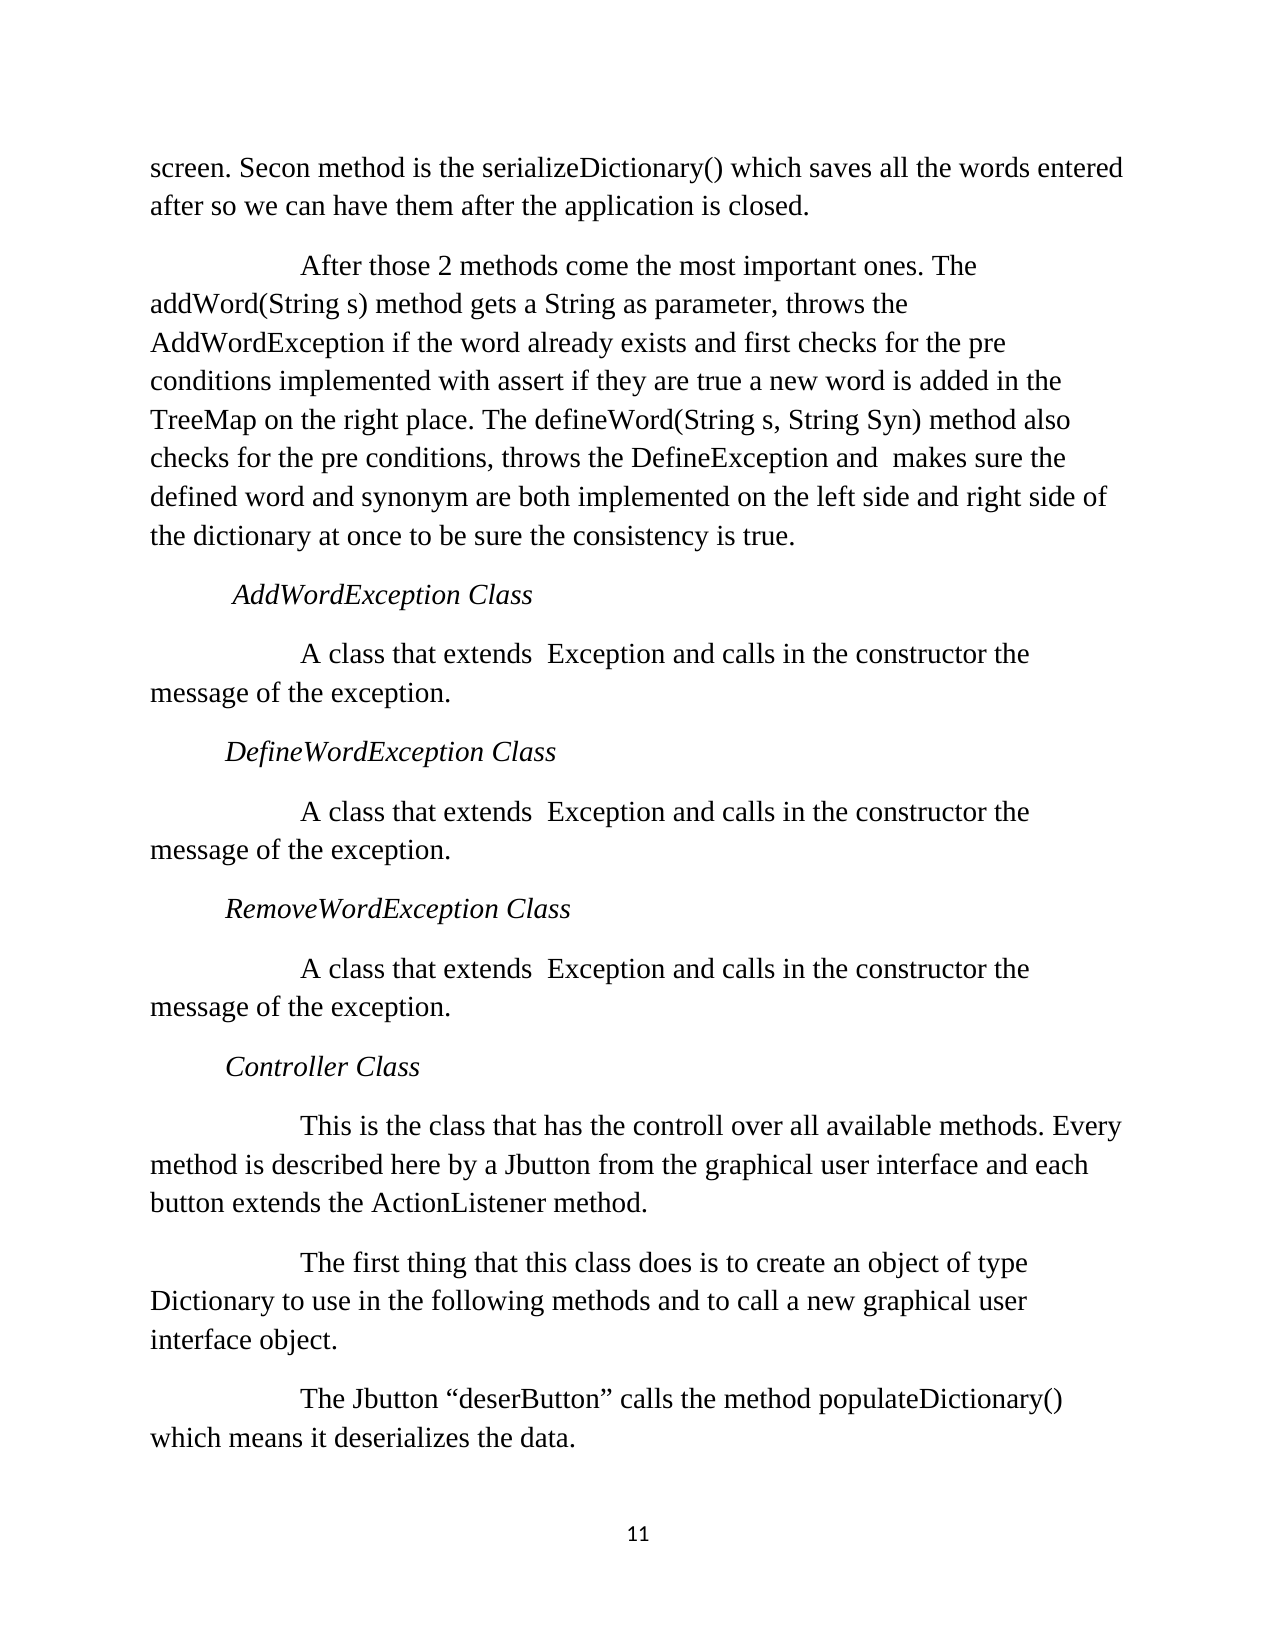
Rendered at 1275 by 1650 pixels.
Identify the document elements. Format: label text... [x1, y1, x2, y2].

text A class that extends Exception and calls in the constructor the message of the exception. [150, 636, 1125, 708]
text This is the class that has the controll over all available methods. Every method is described here by a Jbutton from the graphical user interface and each button extends the ActionListener method. [150, 1108, 1125, 1219]
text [150, 150, 1125, 222]
text A class that extends Exception and calls in the constructor the message of the exception. [150, 794, 1125, 866]
text DefineWordException Class [150, 734, 1125, 768]
text RemoveWordException Class [150, 892, 1125, 925]
text The Jbutton “deserButton” calls the method populateDictionary() which means it deserializes the data. [150, 1381, 1125, 1453]
text A class that extends Exception and calls in the constructor the message of the exception. [150, 951, 1125, 1023]
text After those 2 methods come the most important ones. The addWord(String s) method gets a String as parameter, throws the AddWordException if the word already exists and first checks for the pre conditions implemented with assert if they are true a new word is added in the TreeMap on the right place. The defineWord(String s, String Syn) method also checks for the pre conditions, throws the DefineException and makes sure the defined word and synonym are both implemented on the left side and right side of the dictionary at once to be sure the consistency is true. [150, 248, 1125, 551]
text The first thing that this class does is to create an object of type Dictionary to use in the following methods and to call a new graphical user interface object. [150, 1245, 1125, 1355]
text Controller Class [150, 1049, 1125, 1082]
text AddWordException Class [150, 577, 1125, 611]
